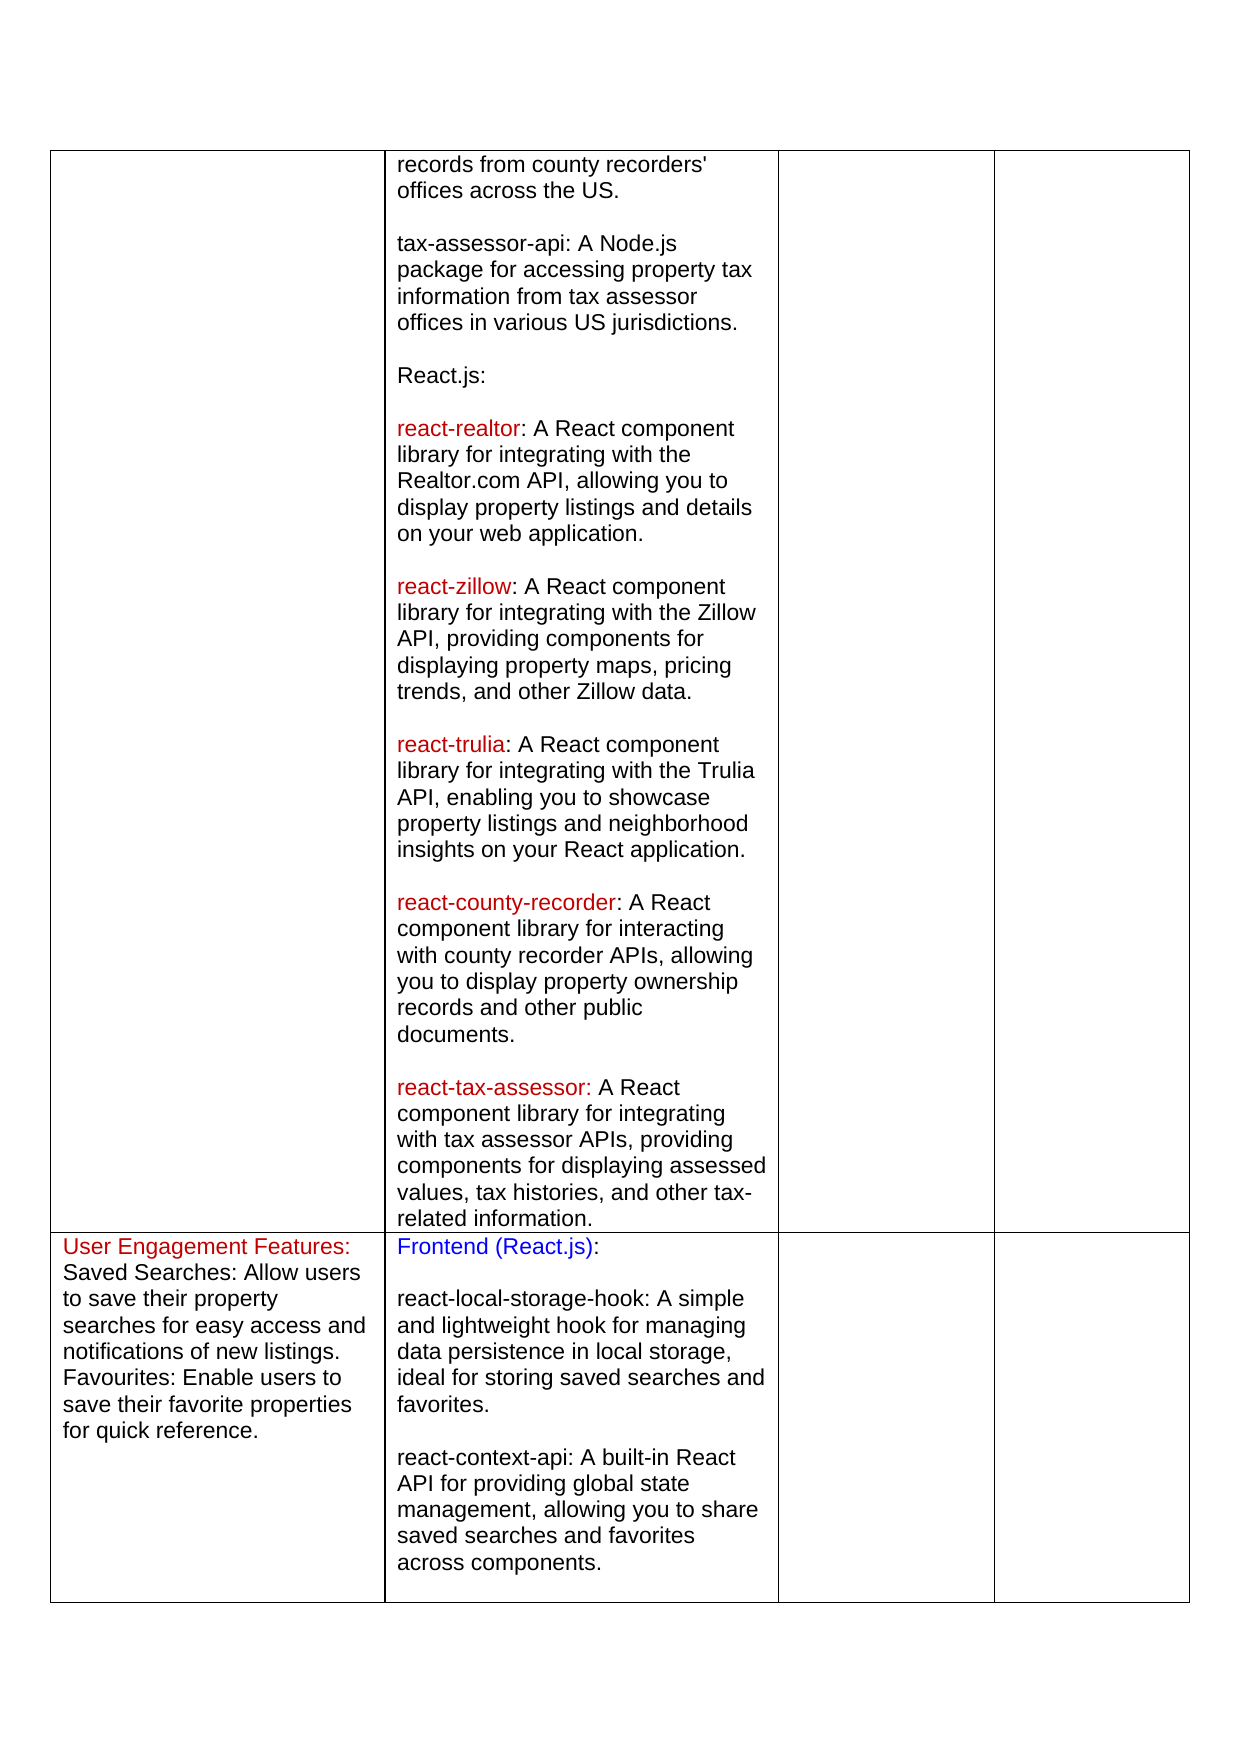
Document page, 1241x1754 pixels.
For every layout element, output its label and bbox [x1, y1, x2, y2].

table_cell [779, 1233, 994, 1602]
table_cell [386, 1233, 778, 1602]
table_cell [995, 151, 1189, 1232]
table_cell [51, 1233, 384, 1602]
table_cell [779, 151, 994, 1232]
table_cell [386, 151, 778, 1232]
table_cell [995, 1233, 1189, 1602]
table_cell [51, 151, 384, 1232]
